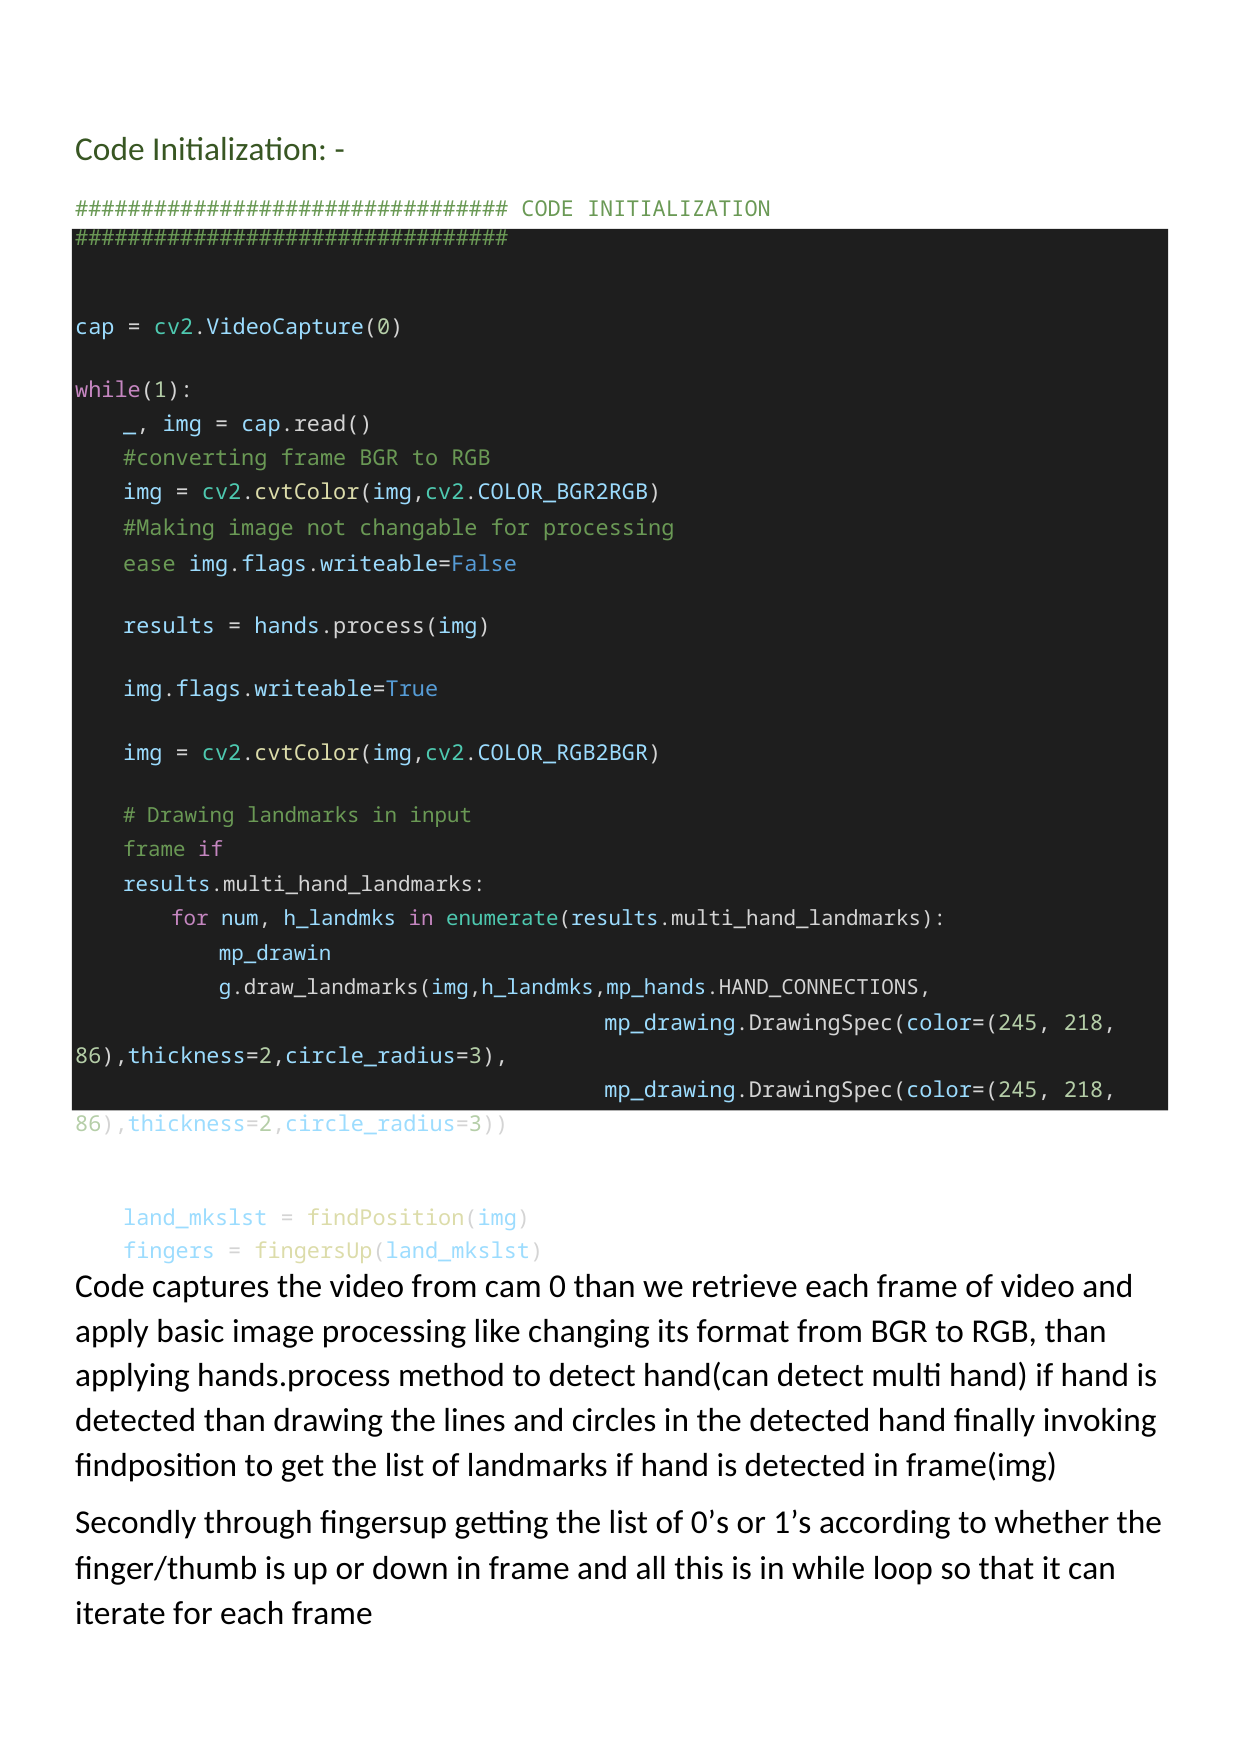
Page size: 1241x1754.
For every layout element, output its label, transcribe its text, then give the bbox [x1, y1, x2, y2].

text Code captures the video from cam 0 than we retrieve each frame of video and apply basic image processing like changing its format from BGR to RGB, than applying hands.process method to detect hand(can detect multi hand) if hand is detected than drawing the lines and circles in the detected hand finally invoking findposition to get the list of landmarks if hand is detected in frame(img) [75, 1265, 1164, 1485]
text 86),thickness=2,circle_radius=3), [75, 1041, 1164, 1070]
text mp_drawing.DrawingSpec(color=(245, 218, [604, 1007, 1164, 1036]
text mp_drawing.DrawingSpec(color=(245, 218, [604, 1074, 1164, 1104]
text Secondly through fingersup getting the list of 0’s or 1’s according to whether the finger/thumb is up or down in frame and all this is in while loop so that it can iterate for each frame [75, 1501, 1164, 1633]
text #converting frame BGR to RGB [123, 442, 1164, 472]
text land_mkslst = findPosition(img) [123, 1202, 1164, 1231]
text ################################# CODE INITIALIZATION ################################# [75, 192, 1164, 252]
text Code Initialization: - [75, 128, 1164, 168]
text for num, h_landmks in enumerate(results.multi_hand_landmarks): mp_drawing.draw_landmarks(img,h_landmks,mp_hands.HAND_CONNECTIONS, [171, 903, 1012, 1001]
text results = hands.process(img) [123, 609, 1164, 639]
text _, img = cap.read() [123, 408, 1164, 438]
text fingers = fingersUp(land_mkslst) [123, 1235, 1164, 1265]
text cap = cv2.VideoCapture(0) [75, 311, 1164, 341]
list Drawing landmarks in input frame if results.multi_hand_landmarks: [123, 800, 531, 897]
text img.flags.writeable=True [123, 673, 1164, 703]
text img = cv2.cvtColor(img,cv2.COLOR_RGB2BGR) [123, 737, 1164, 766]
text img = cv2.cvtColor(img,cv2.COLOR_BGR2RGB) #Making image not changable for processing ease img.flags.writeable=False [123, 476, 687, 578]
text 86),thickness=2,circle_radius=3)) [75, 1108, 1164, 1138]
text while(1): [75, 374, 1164, 404]
